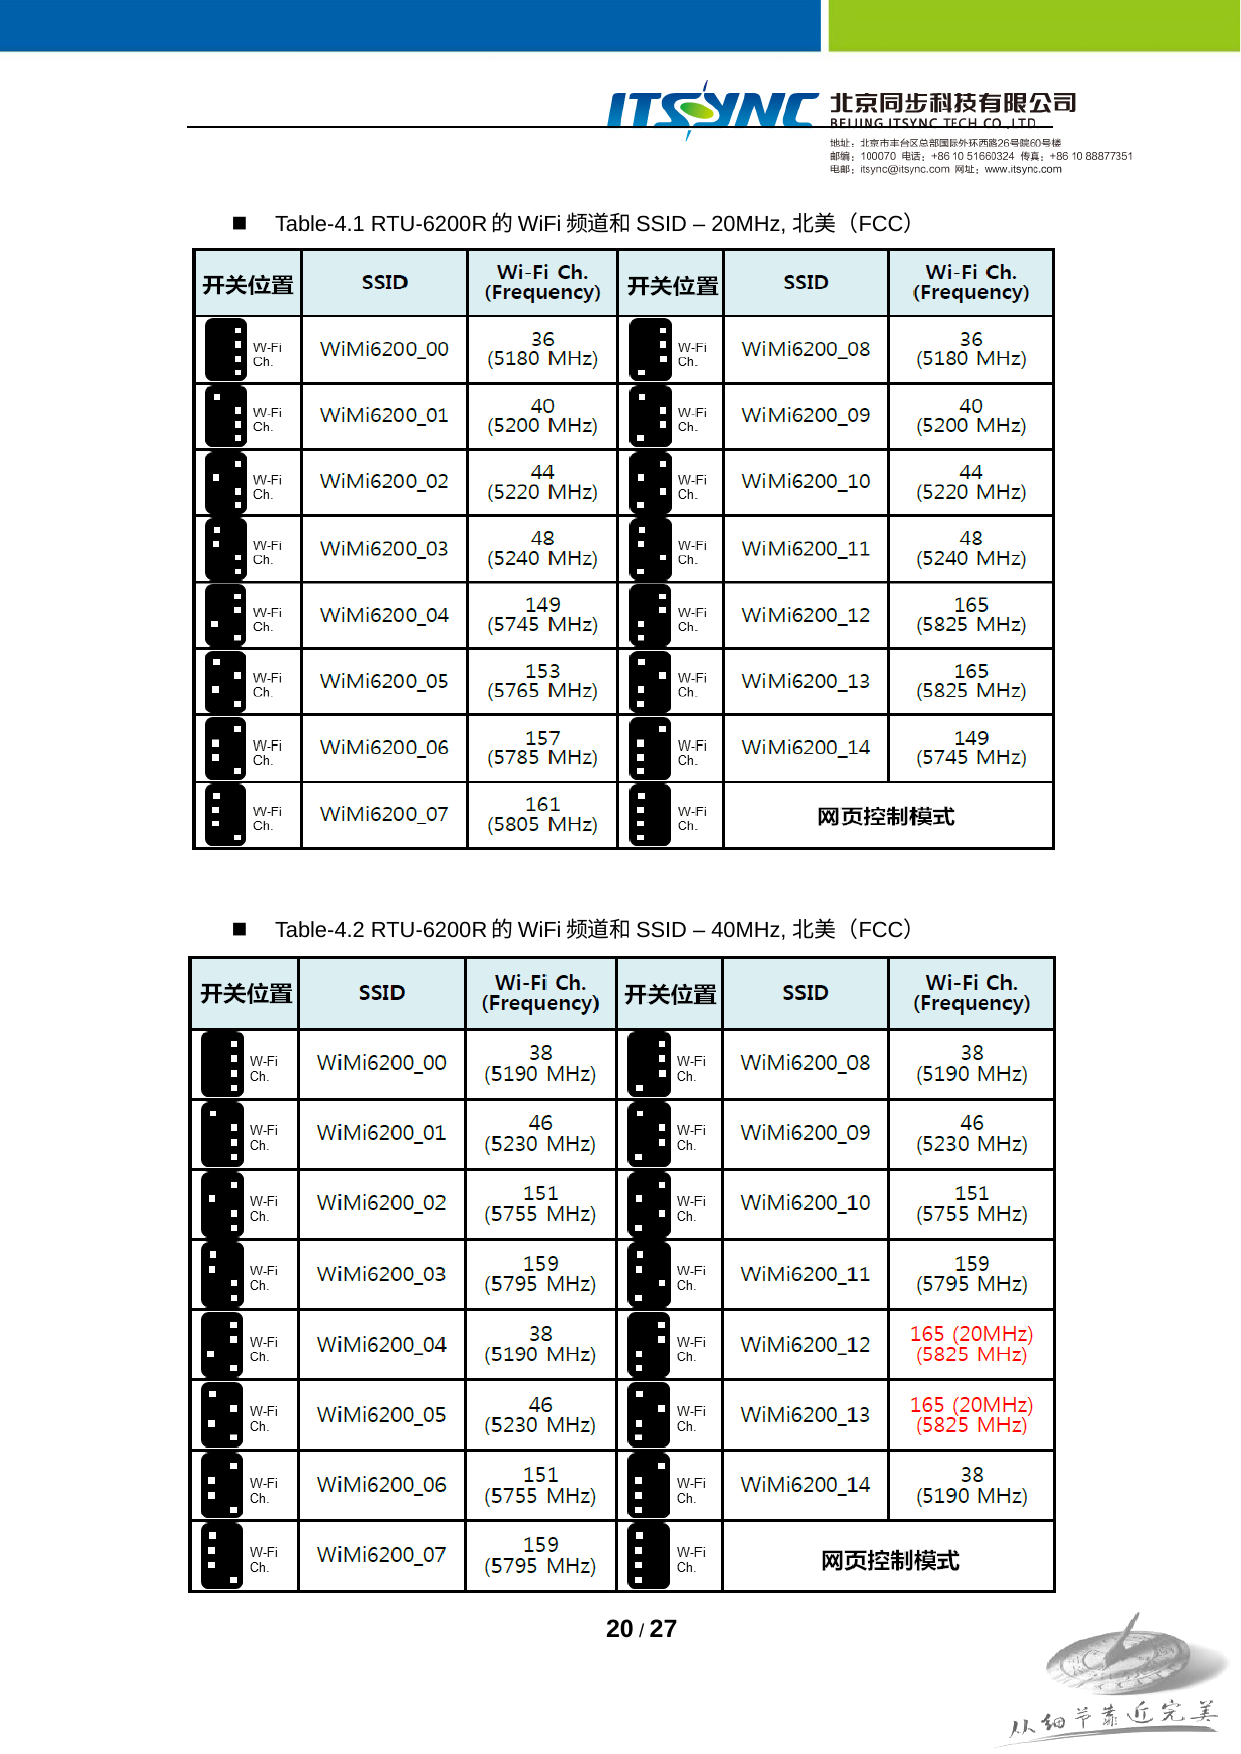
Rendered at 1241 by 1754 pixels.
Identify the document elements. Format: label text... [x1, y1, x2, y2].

list Table-4.1 RTU-6200R的WiFi频道和SSID – 20MHz, 北美（FCC） [231, 140, 1053, 238]
picture [187, 245, 1059, 852]
picture [0, 0, 1241, 202]
list Table-4.2 RTU-6200R的WiFi频道和SSID – 40MHz, 北美（FCC） [231, 912, 1053, 944]
picture [187, 952, 1059, 1595]
